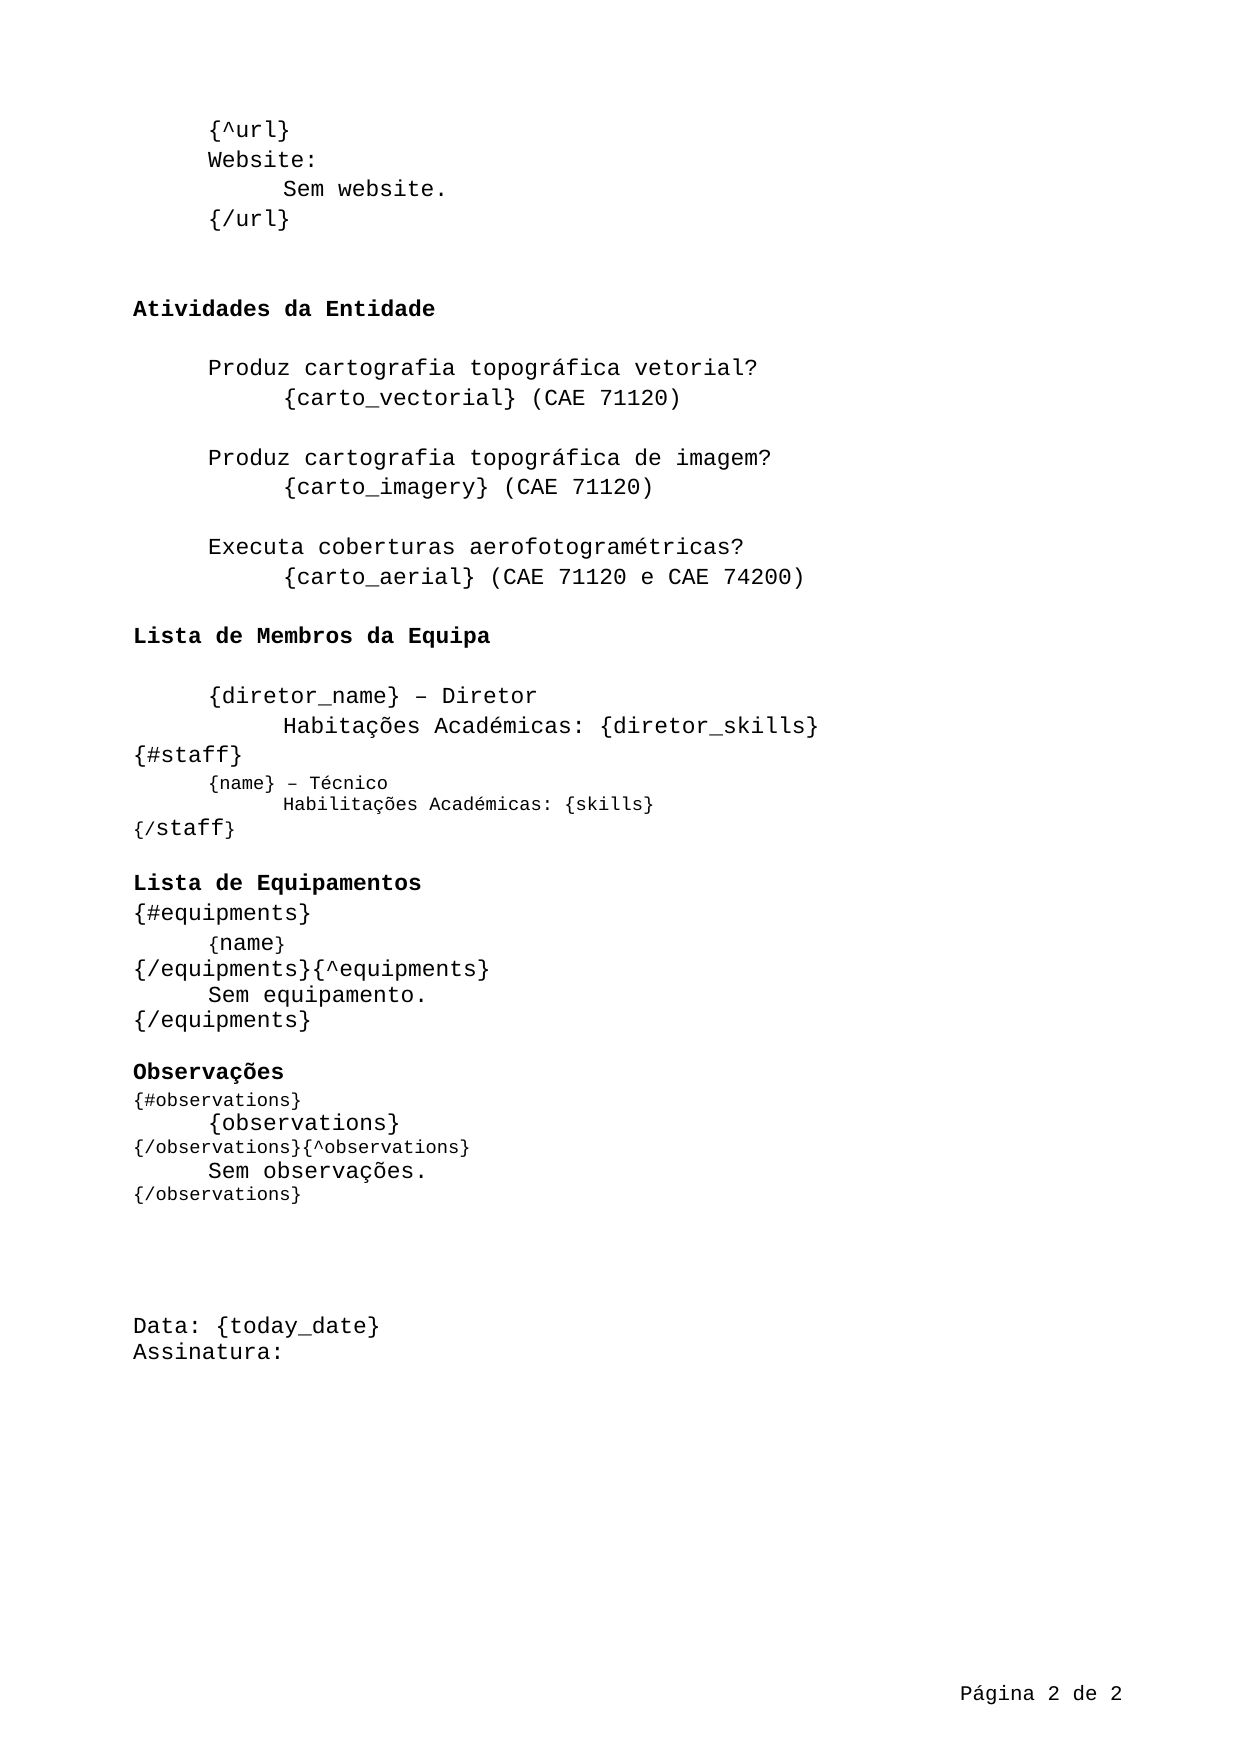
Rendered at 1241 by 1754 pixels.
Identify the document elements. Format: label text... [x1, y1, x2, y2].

text Website: [133, 148, 1122, 174]
text {/equipments} [133, 1009, 1122, 1035]
text Executa coberturas aerofotogramétricas? [133, 535, 1122, 561]
text {#observations} [133, 1091, 1122, 1112]
text {#staff} [133, 744, 1122, 770]
text {carto_vectorial} (CAE 71120) [133, 386, 1122, 412]
text Sem equipamento. [133, 983, 1122, 1009]
text {^url} [133, 118, 1122, 144]
text {name} [133, 931, 1122, 957]
text {carto_aerial} (CAE 71120 e CAE 74200) [133, 565, 1122, 591]
text {diretor_name} – Diretor [133, 684, 1122, 710]
text Sem website. [133, 178, 1122, 204]
text Habilitações Académicas: {skills} [133, 795, 1122, 816]
text {/staff} [133, 816, 1122, 842]
text Produz cartografia topográfica de imagem? [133, 446, 1122, 472]
text Lista de Equipamentos [133, 871, 1122, 897]
text {name} – Técnico [133, 773, 1122, 795]
text {/equipments}{^equipments} [133, 957, 1122, 983]
text Sem observações. [133, 1159, 1122, 1185]
text Observações [133, 1061, 1122, 1087]
text Assinatura: [133, 1341, 1122, 1367]
text Produz cartografia topográfica vetorial? [133, 356, 1122, 382]
text {/observations} [133, 1185, 1122, 1206]
text {/observations}{^observations} [133, 1138, 1122, 1159]
text {#equipments} [133, 901, 1122, 927]
text {observations} [133, 1112, 1122, 1138]
text Atividades da Entidade [133, 297, 1122, 323]
text Lista de Membros da Equipa [133, 624, 1122, 651]
text {/url} [133, 207, 1122, 233]
text {carto_imagery} (CAE 71120) [133, 476, 1122, 502]
text Habitações Académicas: {diretor_skills} [133, 714, 1122, 740]
text Data: {today_date} [133, 1315, 1122, 1341]
